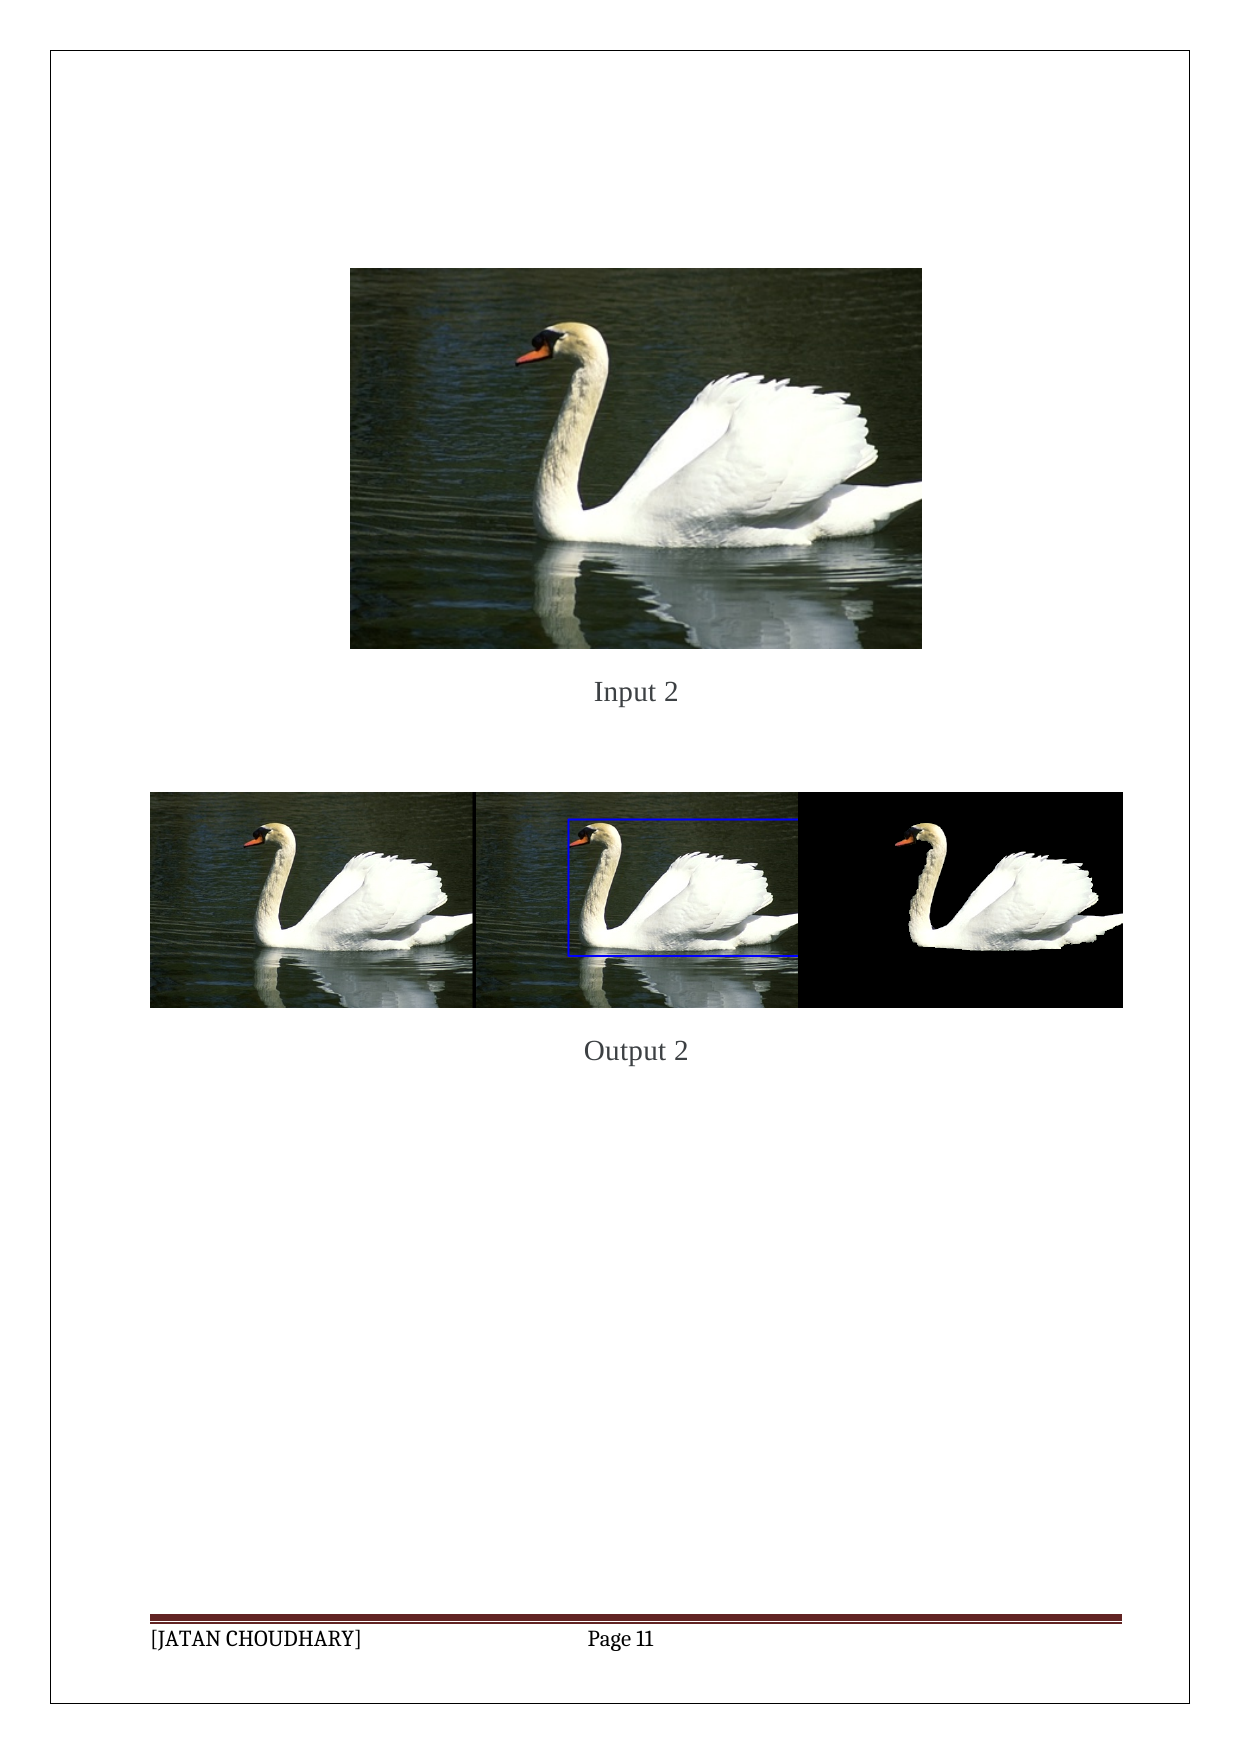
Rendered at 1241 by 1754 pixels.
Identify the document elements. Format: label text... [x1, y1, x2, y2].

text Output 2Error! Hyperlink reference not valid. [150, 1033, 1122, 1066]
picture [350, 268, 922, 649]
picture [150, 792, 1123, 1008]
text Input 2 [150, 674, 1122, 708]
